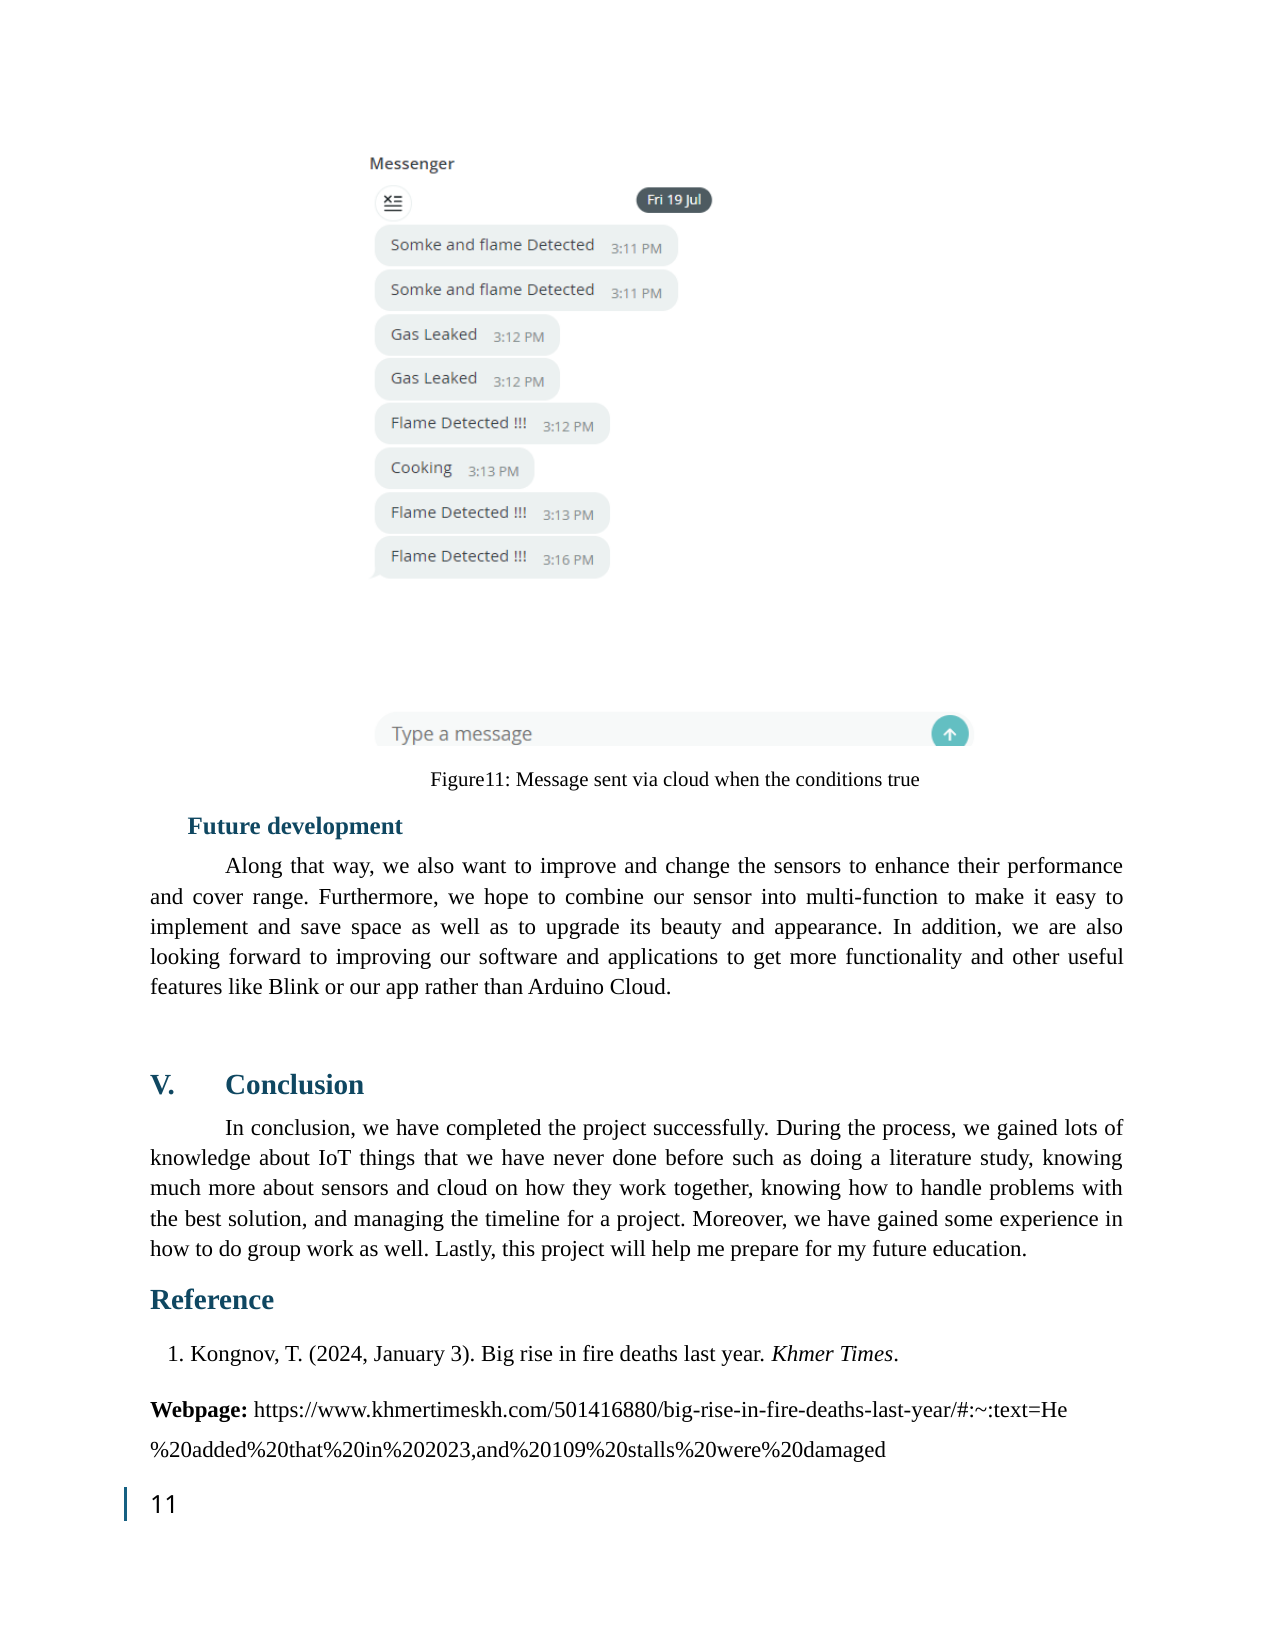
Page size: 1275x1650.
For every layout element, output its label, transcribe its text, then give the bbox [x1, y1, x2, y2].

subtitle Reference [150, 1282, 1125, 1315]
text Webpage: https://www.khmertimeskh.com/501416880/big-rise-in-fire-deaths-last-year/#:~:text=He%20added%20that%20in%202023,and%20109%20stalls%20were%20damaged [150, 1397, 1125, 1462]
text In conclusion, we have completed the project successfully. During the process, we gained lots of knowledge about IoT things that we have never done before such as doing a literature study, knowing much more about sensors and cloud on how they work together, knowing how to handle problems with the best solution, and managing the timeline for a project. Moreover, we have gained some experience in how to do group work as well. Lastly, this project will help me prepare for my future education. [150, 1114, 1125, 1261]
subtitle Conclusion [150, 1067, 1125, 1101]
text 1. Kongnov, T. (2024, January 3). Big rise in fire deaths last year. Khmer Times. [150, 1340, 1125, 1367]
subtitle Future development [187, 811, 1125, 840]
text Figure11: Message sent via cloud when the conditions true [150, 767, 1125, 791]
picture [362, 150, 988, 746]
text Along that way, we also want to improve and change the sensors to enhance their performance and cover range. Furthermore, we hope to combine our sensor into multi-function to make it easy to implement and save space as well as to upgrade its beauty and appearance. In addition, we are also looking forward to improving our software and applications to get more functionality and other useful features like Blink or our app rather than Arduino Cloud. [150, 853, 1125, 1000]
